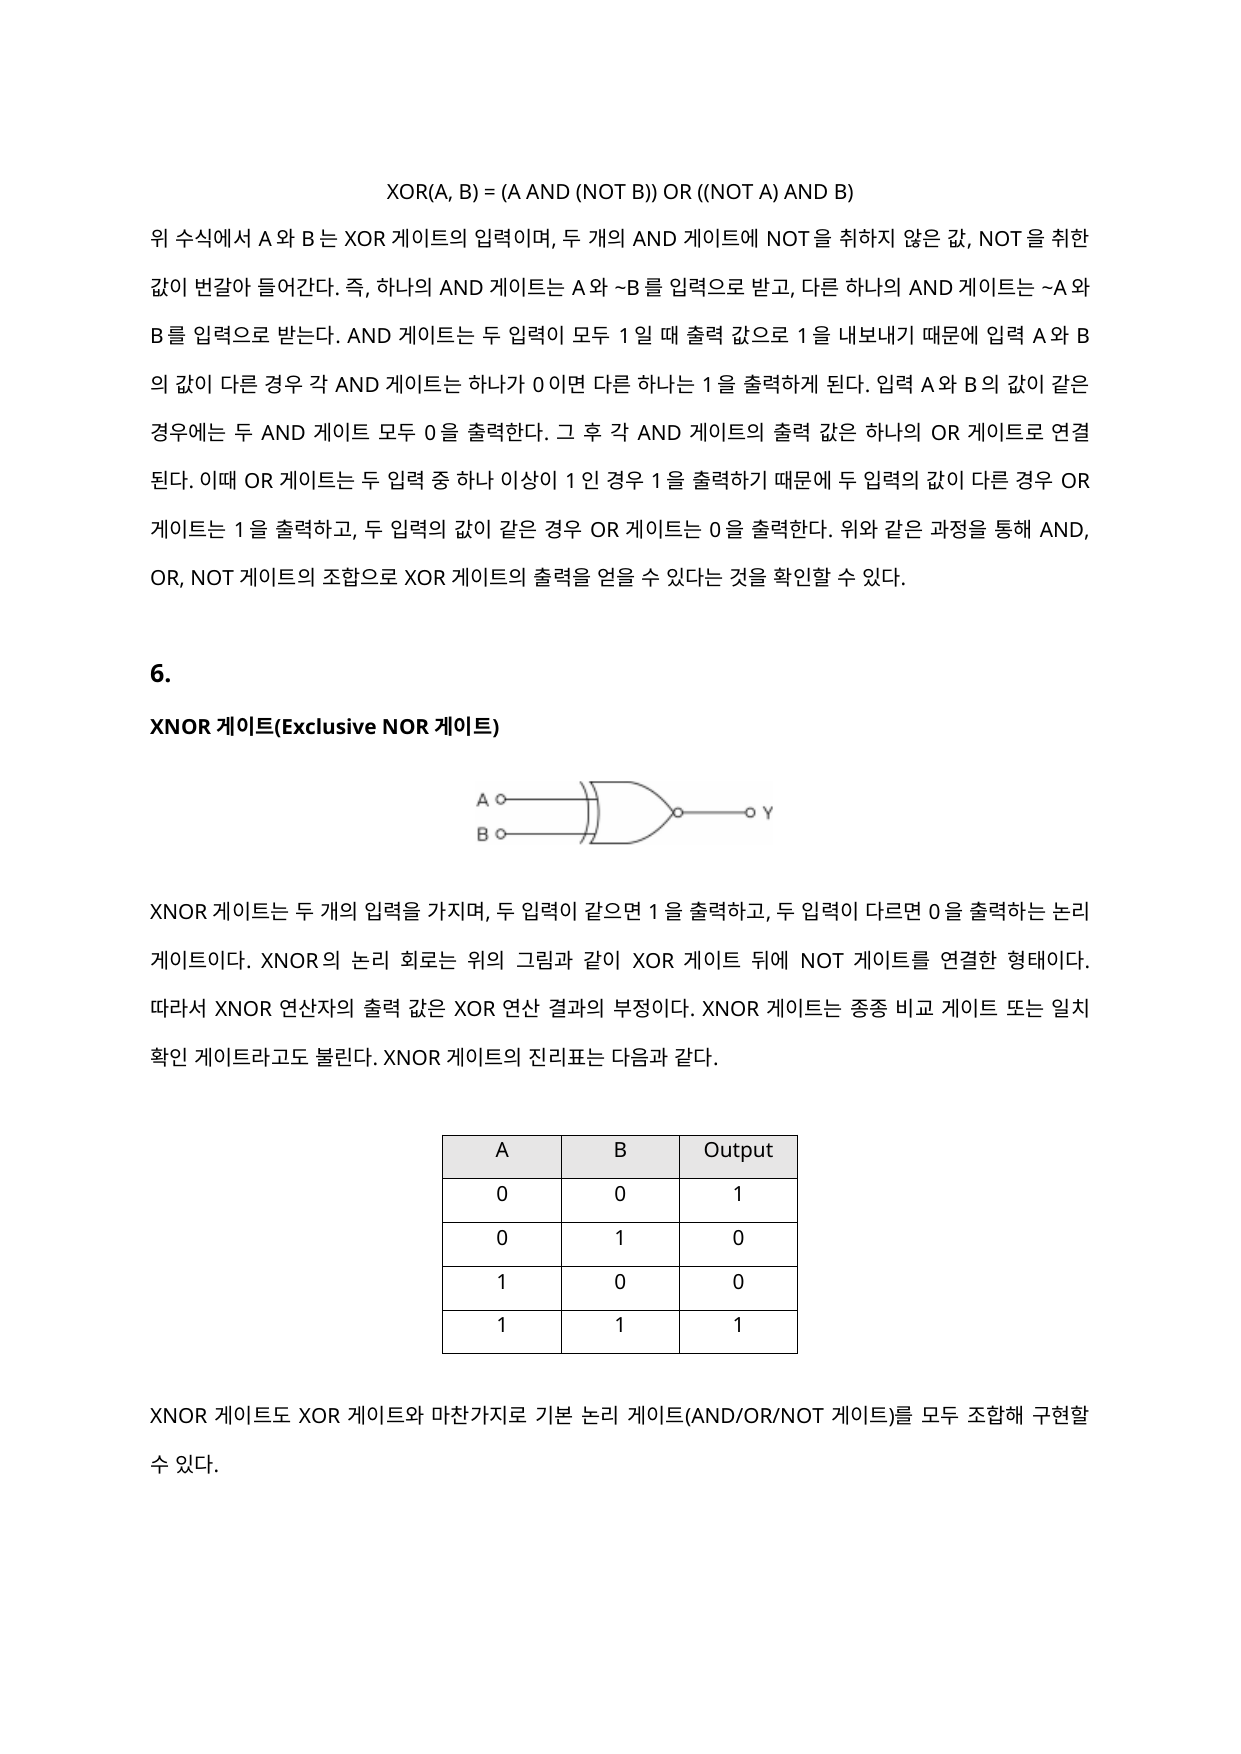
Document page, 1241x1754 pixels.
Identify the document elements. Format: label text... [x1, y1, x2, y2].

table_cell 1 [562, 1311, 679, 1353]
table_cell 1 [443, 1267, 561, 1309]
table_header B [562, 1136, 679, 1178]
table_cell 1 [443, 1311, 561, 1353]
table_cell 0 [562, 1179, 679, 1222]
table_cell 0 [562, 1267, 679, 1309]
text XNOR 게이트도 XOR 게이트와 마찬가지로 기본 논리 게이트(AND/OR/NOT 게이트)를 모두 조합해 구현할 수 있다. [150, 1400, 1090, 1478]
text 위 수식에서 A와 B는 XOR 게이트의 입력이며, 두 개의 AND 게이트에 NOT을 취하지 않은 값, NOT을 취한 값이 번갈아 들어간다. 즉, 하나의 AND 게이트는 A와 ~B를 입력으로 받고, 다른 하나의 AND 게이트는 ~A와 B를 입력으로 받는다. AND 게이트는 두 입력이 모두 1일 때 출력 값으로 1을 내보내기 때문에 입력 A와 B의 값이 다른 경우 각 AND 게이트는 하나가 0이면 다른 하나는 1을 출력하게 된다. 입력 A와 B의 값이 같은 경우에는 두 AND 게이트 모두 0을 출력한다. 그 후 각 AND 게이트의 출력 값은 하나의 OR 게이트로 연결 된다. 이때 OR 게이트는 두 입력 중 하나 이상이 1인 경우 1을 출력하기 때문에 두 입력의 값이 다른 경우 OR 게이트는 1을 출력하고, 두 입력의 값이 같은 경우 OR 게이트는 0을 출력한다. 위와 같은 과정을 통해 AND, OR, NOT 게이트의 조합으로 XOR 게이트의 출력을 얻을 수 있다는 것을 확인할 수 있다. [150, 223, 1090, 592]
table_cell 0 [443, 1223, 561, 1266]
text 6. [150, 656, 1090, 689]
table_cell 1 [680, 1311, 797, 1353]
text XNOR 게이트는 두 개의 입력을 가지며, 두 입력이 같으면 1을 출력하고, 두 입력이 다르면 0을 출력하는 논리 게이트이다. XNOR의 논리 회로는 위의 그림과 같이 XOR 게이트 뒤에 NOT 게이트를 연결한 형태이다. 따라서 XNOR 연산자의 출력 값은 XOR 연산 결과의 부정이다. XNOR 게이트는 종종 비교 게이트 또는 일치 확인 게이트라고도 불린다. XNOR 게이트의 진리표는 다음과 같다. [150, 895, 1090, 1071]
table_cell 1 [680, 1179, 797, 1222]
table_header Output [680, 1136, 797, 1178]
table_header A [443, 1136, 561, 1178]
table_cell 0 [443, 1179, 561, 1222]
picture [453, 758, 787, 879]
table_cell 0 [680, 1267, 797, 1309]
text XOR(A, B) = (A AND (NOT B)) OR ((NOT A) AND B) [150, 177, 1090, 206]
table_cell 0 [680, 1223, 797, 1266]
table_cell 1 [562, 1223, 679, 1266]
text XNOR 게이트(Exclusive NOR 게이트) [150, 710, 1090, 740]
